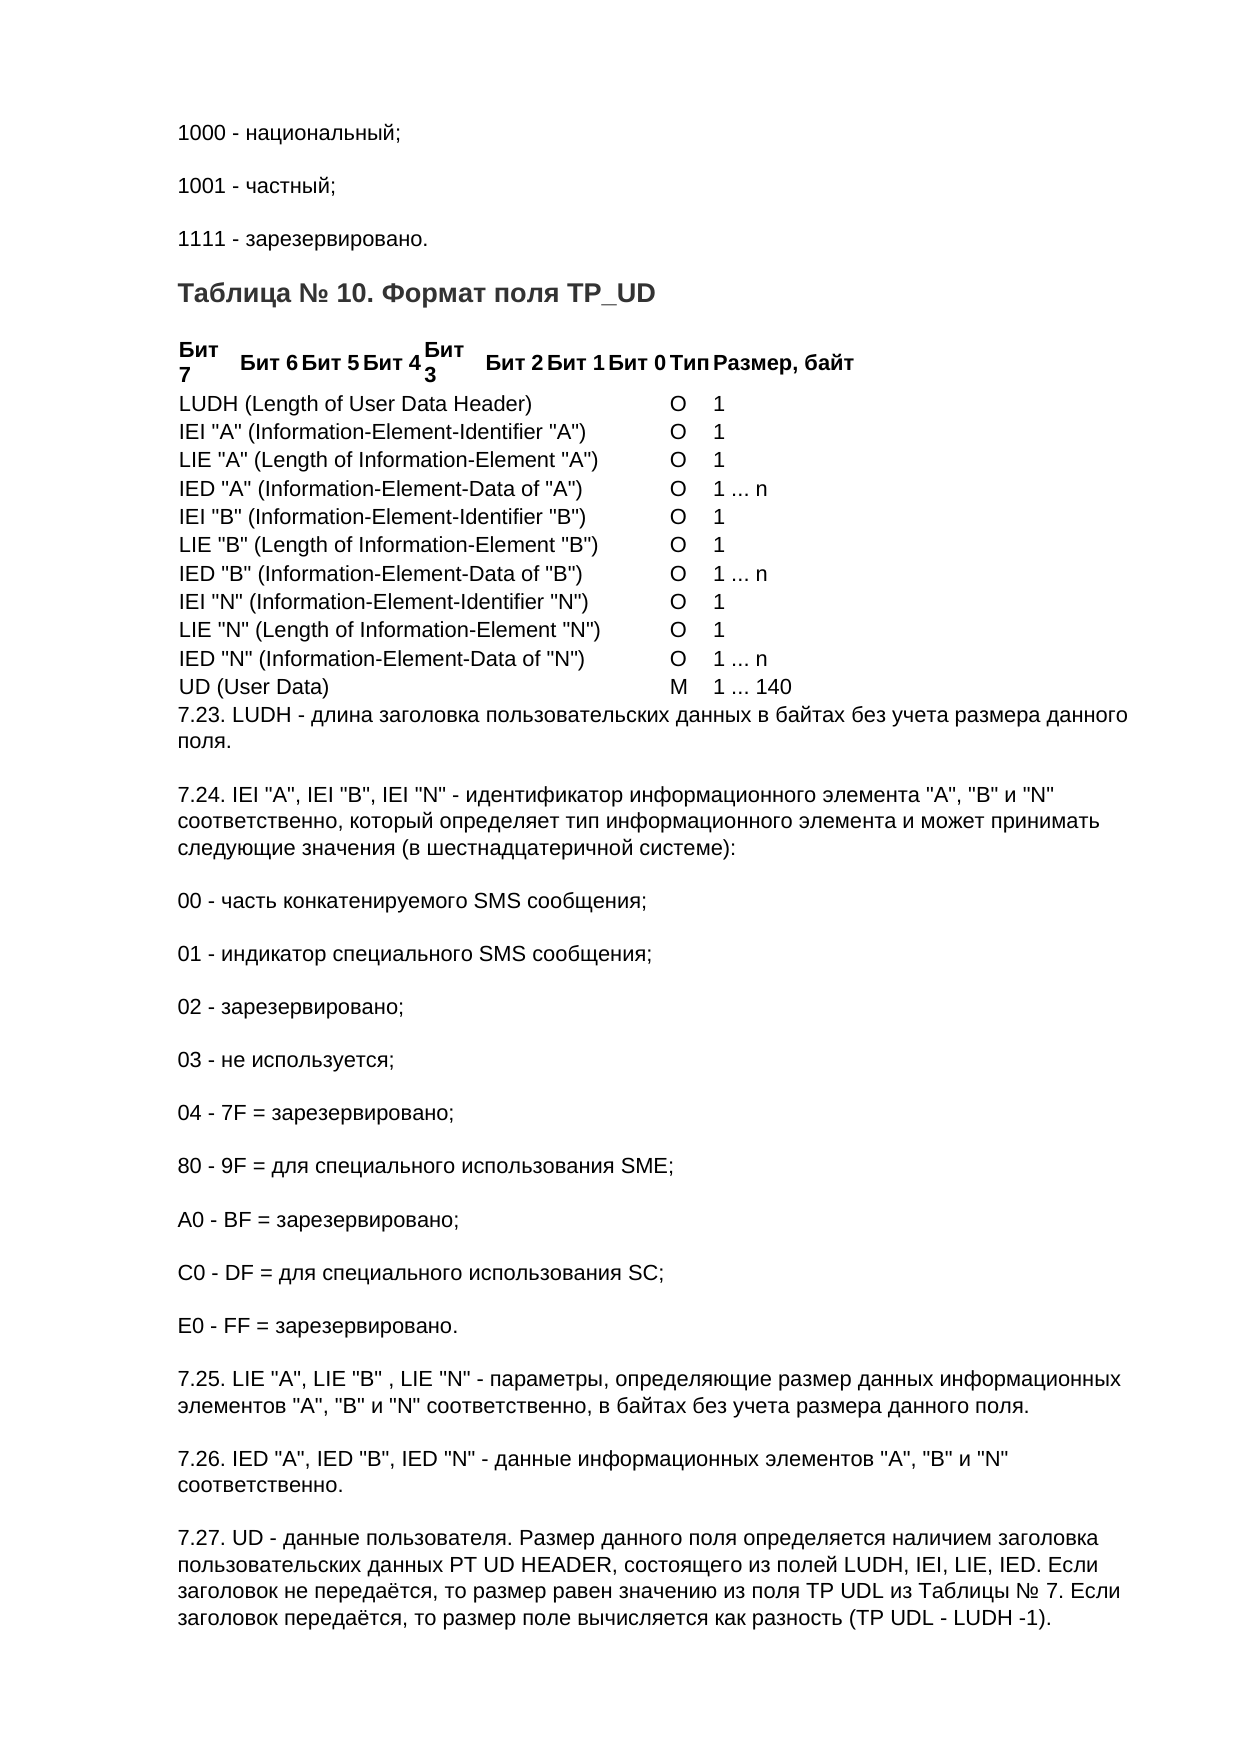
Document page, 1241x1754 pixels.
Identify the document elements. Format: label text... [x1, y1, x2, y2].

table_cell IEI "A" (Information-Element-Identifier "A") [177, 417, 668, 446]
table_cell 1 ... 140 [711, 672, 856, 701]
text 1000 - национальный; [177, 118, 1152, 145]
table_cell 1 [711, 446, 856, 474]
table_cell 1 ... n [711, 559, 856, 587]
table_header Бит 2 [484, 335, 545, 389]
table_cell О [668, 502, 711, 531]
text Е0 - FF = зарезервировано. [177, 1311, 1152, 1338]
text 1111 - зарезервировано. [177, 224, 1152, 251]
table_header Бит 1 [545, 335, 607, 389]
table_cell О [668, 531, 711, 559]
table_header Тип [668, 335, 711, 389]
table_cell IED "A" (Information-Element-Data of "A") [177, 474, 668, 502]
text 04 - 7F = зарезервировано; [177, 1099, 1152, 1126]
text 7.24. IEI "А", IEI "В", IEI "N" - идентификатор информационного элемента "А", "В" и "N" соответственно, который определяет тип информационного элемента и может принимать следующие значения (в шестнадцатеричной системе): [177, 780, 1152, 860]
table_cell 1 [711, 531, 856, 559]
table_cell LIE "B" (Length of Information-Element "B") [177, 531, 668, 559]
table_cell 1 [711, 389, 856, 417]
text 03 - не используется; [177, 1046, 1152, 1072]
text 1001 - частный; [177, 171, 1152, 198]
table_cell LIE "N" (Length of Information-Element "N") [177, 616, 668, 644]
table_cell О [668, 559, 711, 587]
table_cell IED "B" (Information-Element-Data of "B") [177, 559, 668, 587]
table_cell 1 [711, 587, 856, 616]
text 01 - индикатор специального SMS сообщения; [177, 939, 1152, 966]
table_header Бит 6 [239, 335, 300, 389]
table_cell О [668, 587, 711, 616]
table_cell UD (User Data) [177, 672, 668, 701]
table_header Бит 5 [300, 335, 361, 389]
table_header Размер, байт [711, 335, 856, 389]
table_cell IEI "B" (Information-Element-Identifier "B") [177, 502, 668, 531]
table_cell 1 [711, 502, 856, 531]
table_header Бит 0 [607, 335, 668, 389]
table_cell О [668, 417, 711, 446]
table_cell О [668, 474, 711, 502]
text Таблица № 10. Формат поля TP_UD [177, 277, 1152, 309]
text 7.25. LIE "А", LIE "В" , LIE "N" - параметры, определяющие размер данных информационных элементов "А", "В" и "N" соответственно, в байтах без учета размера данного поля. [177, 1364, 1152, 1418]
table_cell 1 ... n [711, 474, 856, 502]
text 7.23. LUDH - длина заголовка пользовательских данных в байтах без учета размера данного поля. [177, 701, 1152, 754]
table_header Бит 7 [177, 335, 238, 389]
text А0 - BF = зарезервировано; [177, 1205, 1152, 1232]
text 02 - зарезервировано; [177, 993, 1152, 1019]
table_cell М [668, 672, 711, 701]
table_cell 1 [711, 616, 856, 644]
table_cell IED "N" (Information-Element-Data of "N") [177, 644, 668, 672]
text 7.26. IED "А", IED "В", IED "N" - данные информационных элементов "А", "В" и "N" соответственно. [177, 1444, 1152, 1497]
text С0 - DF = для специального использования SC; [177, 1258, 1152, 1285]
table_cell О [668, 446, 711, 474]
text 00 - часть конкатенируемого SMS сообщения; [177, 886, 1152, 913]
table_header Бит 4 [361, 335, 423, 389]
table_cell О [668, 644, 711, 672]
table_cell 1 [711, 417, 856, 446]
table_cell О [668, 389, 711, 417]
text 7.27. UD - данные пользователя. Размер данного поля определяется наличием заголовка пользовательских данных РТ UD HEADER, состоящего из полей LUDH, IEI, LIE, IED. Если заголовок не передаётся, то размер равен значению из поля TP UDL из Таблицы № 7. Если заголовок передаётся, то размер поле вычисляется как разность (TP UDL - LUDH -1). [177, 1524, 1152, 1630]
table_cell LUDH (Length of User Data Header) [177, 389, 668, 417]
table_cell IEI "N" (Information-Element-Identifier "N") [177, 587, 668, 616]
table_cell 1 ... n [711, 644, 856, 672]
table_cell О [668, 616, 711, 644]
table_cell LIE "A" (Length of Information-Element "A") [177, 446, 668, 474]
table_header Бит 3 [423, 335, 484, 389]
text 80 - 9F = для специального использования SME; [177, 1152, 1152, 1179]
